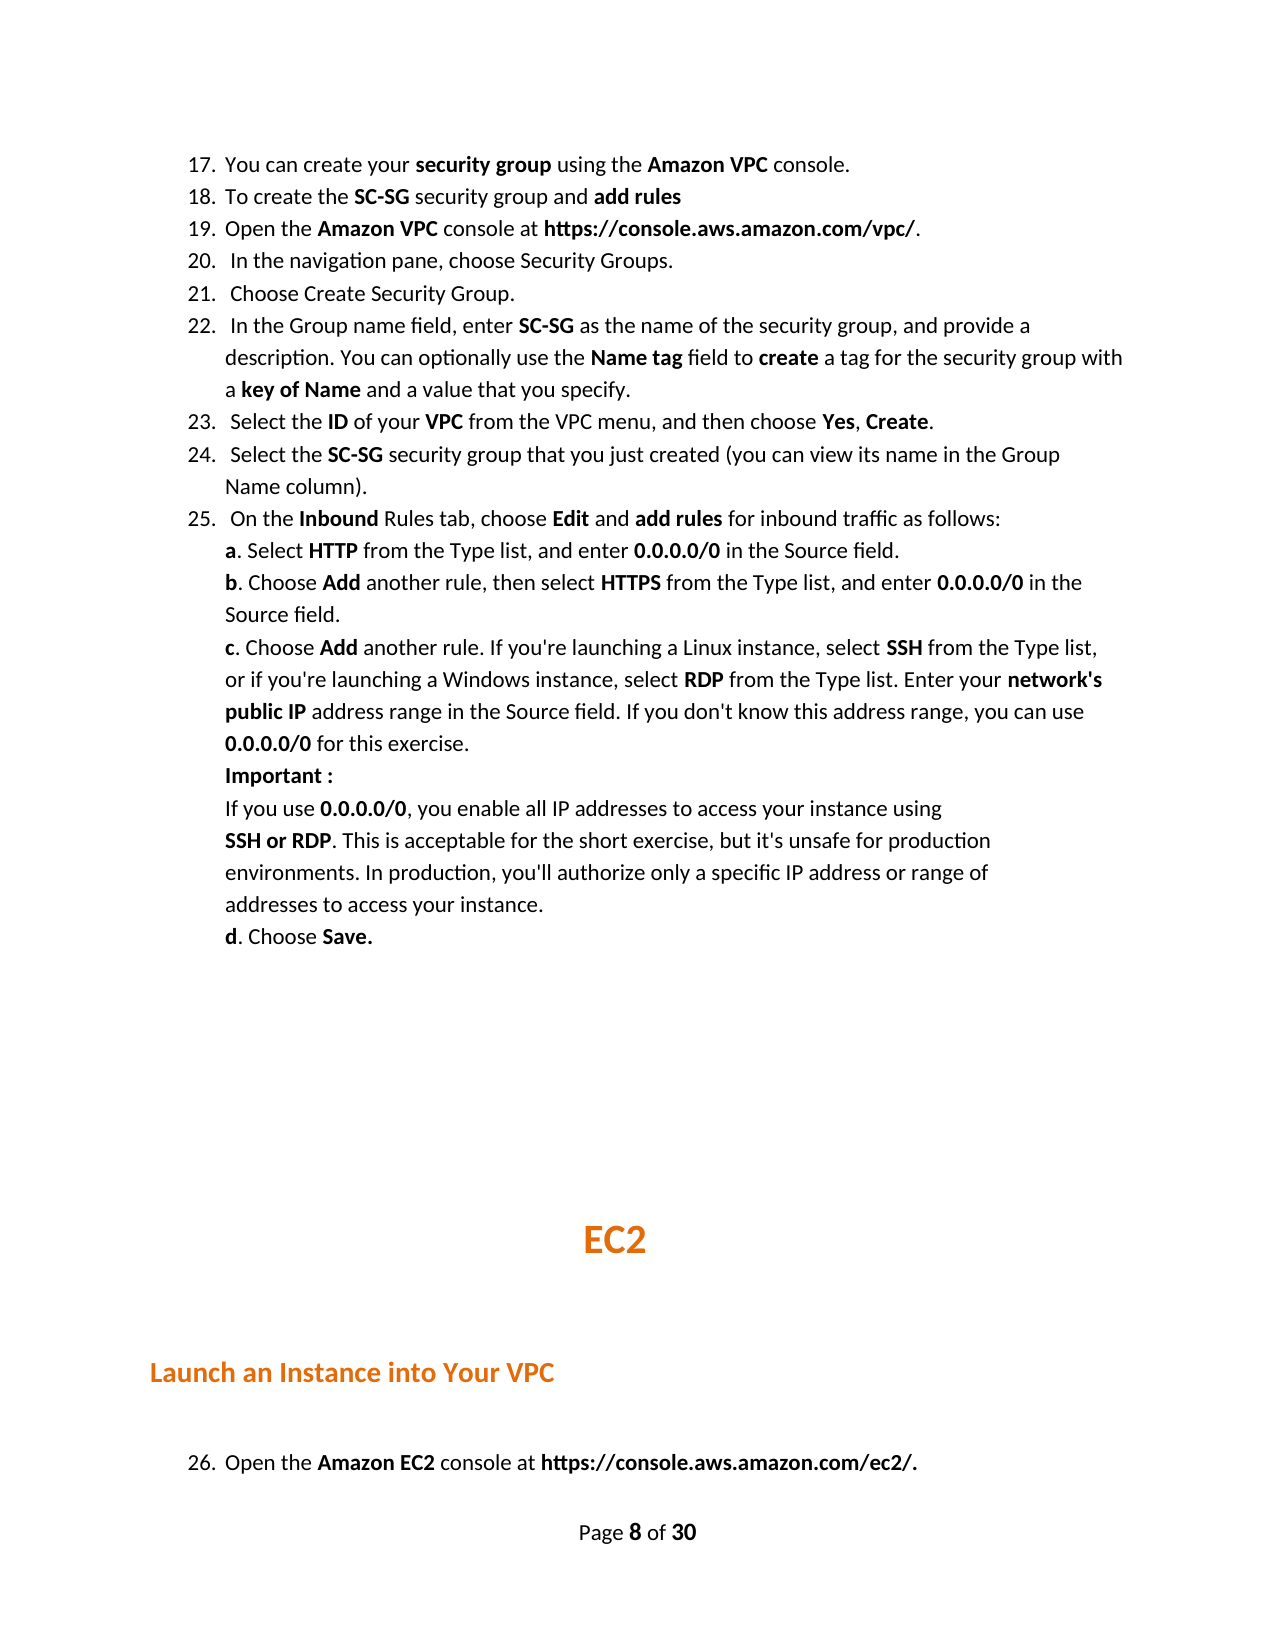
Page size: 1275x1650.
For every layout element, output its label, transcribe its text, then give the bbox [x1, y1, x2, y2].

list public IP address range in the Source field. If you don't know this address range, you can use [225, 697, 1125, 725]
list Important : [225, 762, 1125, 789]
list description. You can optionally use the Name tag field to create a tag for the security group with a key of Name and a value that you specify. [225, 343, 1125, 403]
list To create the SC-SG security group and add rules [187, 182, 1125, 210]
text Launch an Instance into Your VPC [150, 1354, 1125, 1390]
list If you use 0.0.0.0/0, you enable all IP addresses to access your instance using [225, 794, 1125, 822]
list 0.0.0.0/0 for this exercise. [225, 729, 1125, 757]
list or if you're launching a Windows instance, select RDP from the Type list. Enter your network's [225, 665, 1125, 693]
list a. Select HTTP from the Type list, and enter 0.0.0.0/0 in the Source field. [225, 536, 1125, 564]
list Select the SC-SG security group that you just created (you can view its name in the Group [187, 440, 1125, 468]
list d. Choose Save. [225, 922, 1125, 951]
list SSH or RDP. This is acceptable for the short exercise, but it's unsafe for production [225, 826, 1125, 854]
list On the Inbound Rules tab, choose Edit and add rules for inbound traffic as follows: [187, 504, 1125, 532]
list b. Choose Add another rule, then select HTTPS from the Type list, and enter 0.0.0.0/0 in the [225, 568, 1125, 596]
list c. Choose Add another rule. If you're launching a Linux instance, select SSH from the Type list, [225, 633, 1125, 661]
list Source field. [225, 601, 1125, 629]
list In the Group name field, enter SC-SG as the name of the security group, and provide a [187, 311, 1125, 339]
list environments. In production, you'll authorize only a specific IP address or range of [225, 858, 1125, 886]
list In the navigation pane, choose Security Groups. [187, 247, 1125, 274]
text EC2 [150, 1213, 1125, 1264]
list You can create your security group using the Amazon VPC console. [187, 150, 1125, 178]
list Open the Amazon EC2 console at https://console.aws.amazon.com/ec2/. [187, 1448, 1125, 1476]
list addresses to access your instance. [225, 890, 1125, 918]
list Choose Create Security Group. [187, 279, 1125, 307]
list Select the ID of your VPC from the VPC menu, and then choose Yes, Create. [187, 407, 1125, 436]
list Open the Amazon VPC console at https://console.aws.amazon.com/vpc/. [187, 214, 1125, 242]
list Name column). [225, 472, 1125, 500]
